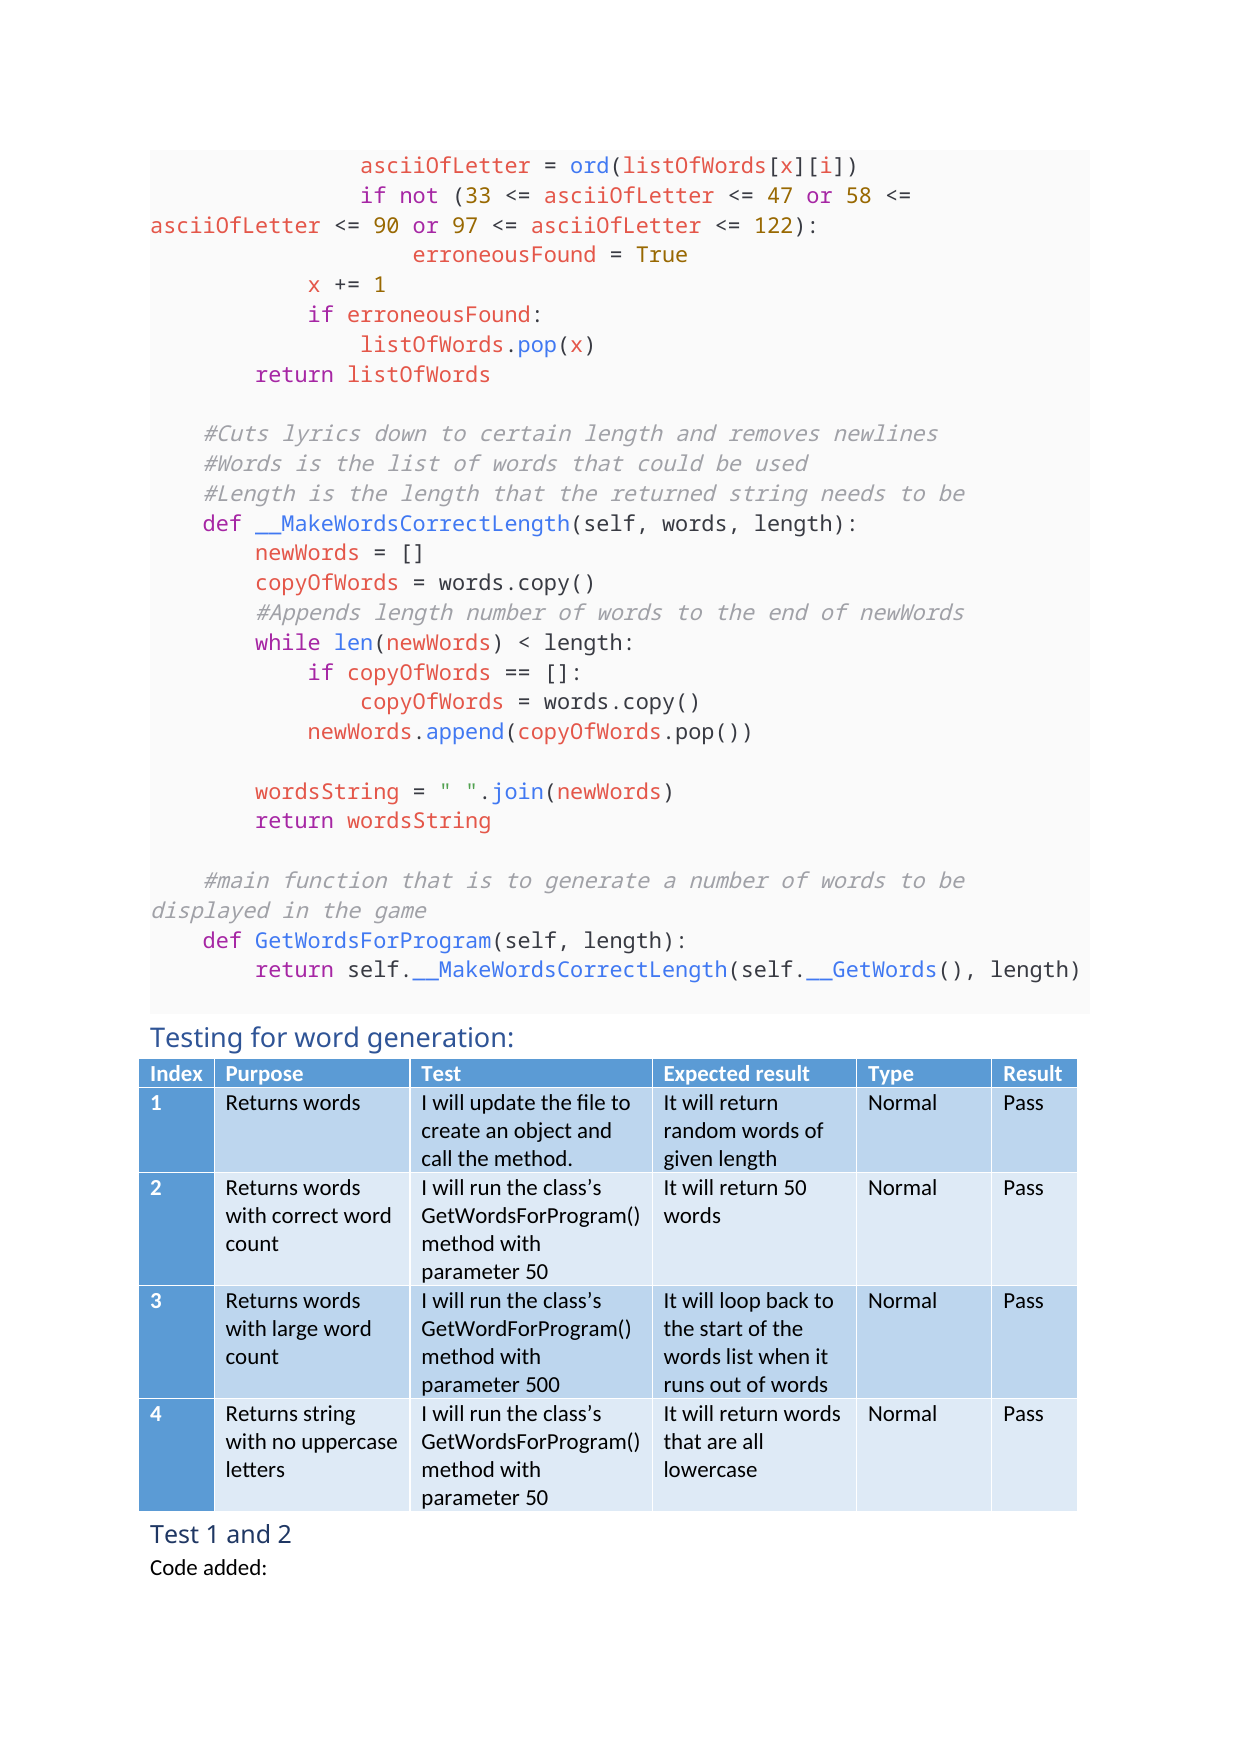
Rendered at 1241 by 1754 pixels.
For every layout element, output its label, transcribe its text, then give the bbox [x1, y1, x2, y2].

text return listOfWords [150, 358, 1090, 388]
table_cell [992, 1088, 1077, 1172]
text x += 1 [150, 269, 1090, 299]
text listOfWords.pop(x) [150, 329, 1090, 358]
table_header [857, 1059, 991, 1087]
text asciiOfLetter = ord(listOfWords[x][i]) [150, 150, 1090, 180]
text if copyOfWords == []: [150, 656, 1090, 686]
text def GetWordsForProgram(self, length): [150, 924, 1090, 954]
subtitle Testing for word generation: [150, 1018, 1090, 1055]
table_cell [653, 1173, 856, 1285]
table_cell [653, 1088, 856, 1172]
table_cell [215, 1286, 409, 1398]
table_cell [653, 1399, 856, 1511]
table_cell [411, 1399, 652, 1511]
text #Length is the length that the returned string needs to be [150, 478, 1090, 507]
text def __MakeWordsCorrectLength(self, words, length): [150, 507, 1090, 537]
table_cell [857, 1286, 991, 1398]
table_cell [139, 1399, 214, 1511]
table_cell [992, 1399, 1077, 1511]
text #main function that is to generate a number of words to be displayed in the game [150, 865, 1090, 924]
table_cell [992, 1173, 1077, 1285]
text Code added: [150, 1553, 1090, 1581]
text if erroneousFound: [150, 299, 1090, 329]
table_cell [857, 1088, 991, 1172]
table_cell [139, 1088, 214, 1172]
text wordsString = " ".join(newWords) [150, 776, 1090, 805]
text #Appends length number of words to the end of newWords [150, 597, 1090, 627]
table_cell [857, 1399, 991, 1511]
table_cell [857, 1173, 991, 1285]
text #Cuts lyrics down to certain length and removes newlines [150, 418, 1090, 448]
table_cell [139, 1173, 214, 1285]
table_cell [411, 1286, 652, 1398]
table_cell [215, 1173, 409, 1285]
text newWords.append(copyOfWords.pop()) [150, 716, 1090, 746]
text return self.__MakeWordsCorrectLength(self.__GetWords(), length) [150, 954, 1090, 984]
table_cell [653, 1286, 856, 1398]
text copyOfWords = words.copy() [150, 686, 1090, 716]
text #Words is the list of words that could be used [150, 448, 1090, 478]
text newWords = [] [150, 537, 1090, 567]
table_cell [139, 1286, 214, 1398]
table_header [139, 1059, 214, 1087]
text if not (33 <= asciiOfLetter <= 47 or 58 <= asciiOfLetter <= 90 or 97 <= asciiOfLetter <= 122): [150, 180, 1090, 239]
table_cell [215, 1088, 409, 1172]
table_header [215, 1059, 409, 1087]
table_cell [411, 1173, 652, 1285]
text erroneousFound = True [150, 239, 1090, 269]
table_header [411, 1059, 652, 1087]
text return wordsString [150, 805, 1090, 835]
subtitle Test 1 and 2 [150, 1517, 1090, 1551]
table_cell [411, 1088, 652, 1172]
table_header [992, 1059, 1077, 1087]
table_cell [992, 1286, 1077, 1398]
text copyOfWords = words.copy() [150, 567, 1090, 597]
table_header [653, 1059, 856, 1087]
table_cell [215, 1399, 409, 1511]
text while len(newWords) < length: [150, 627, 1090, 656]
